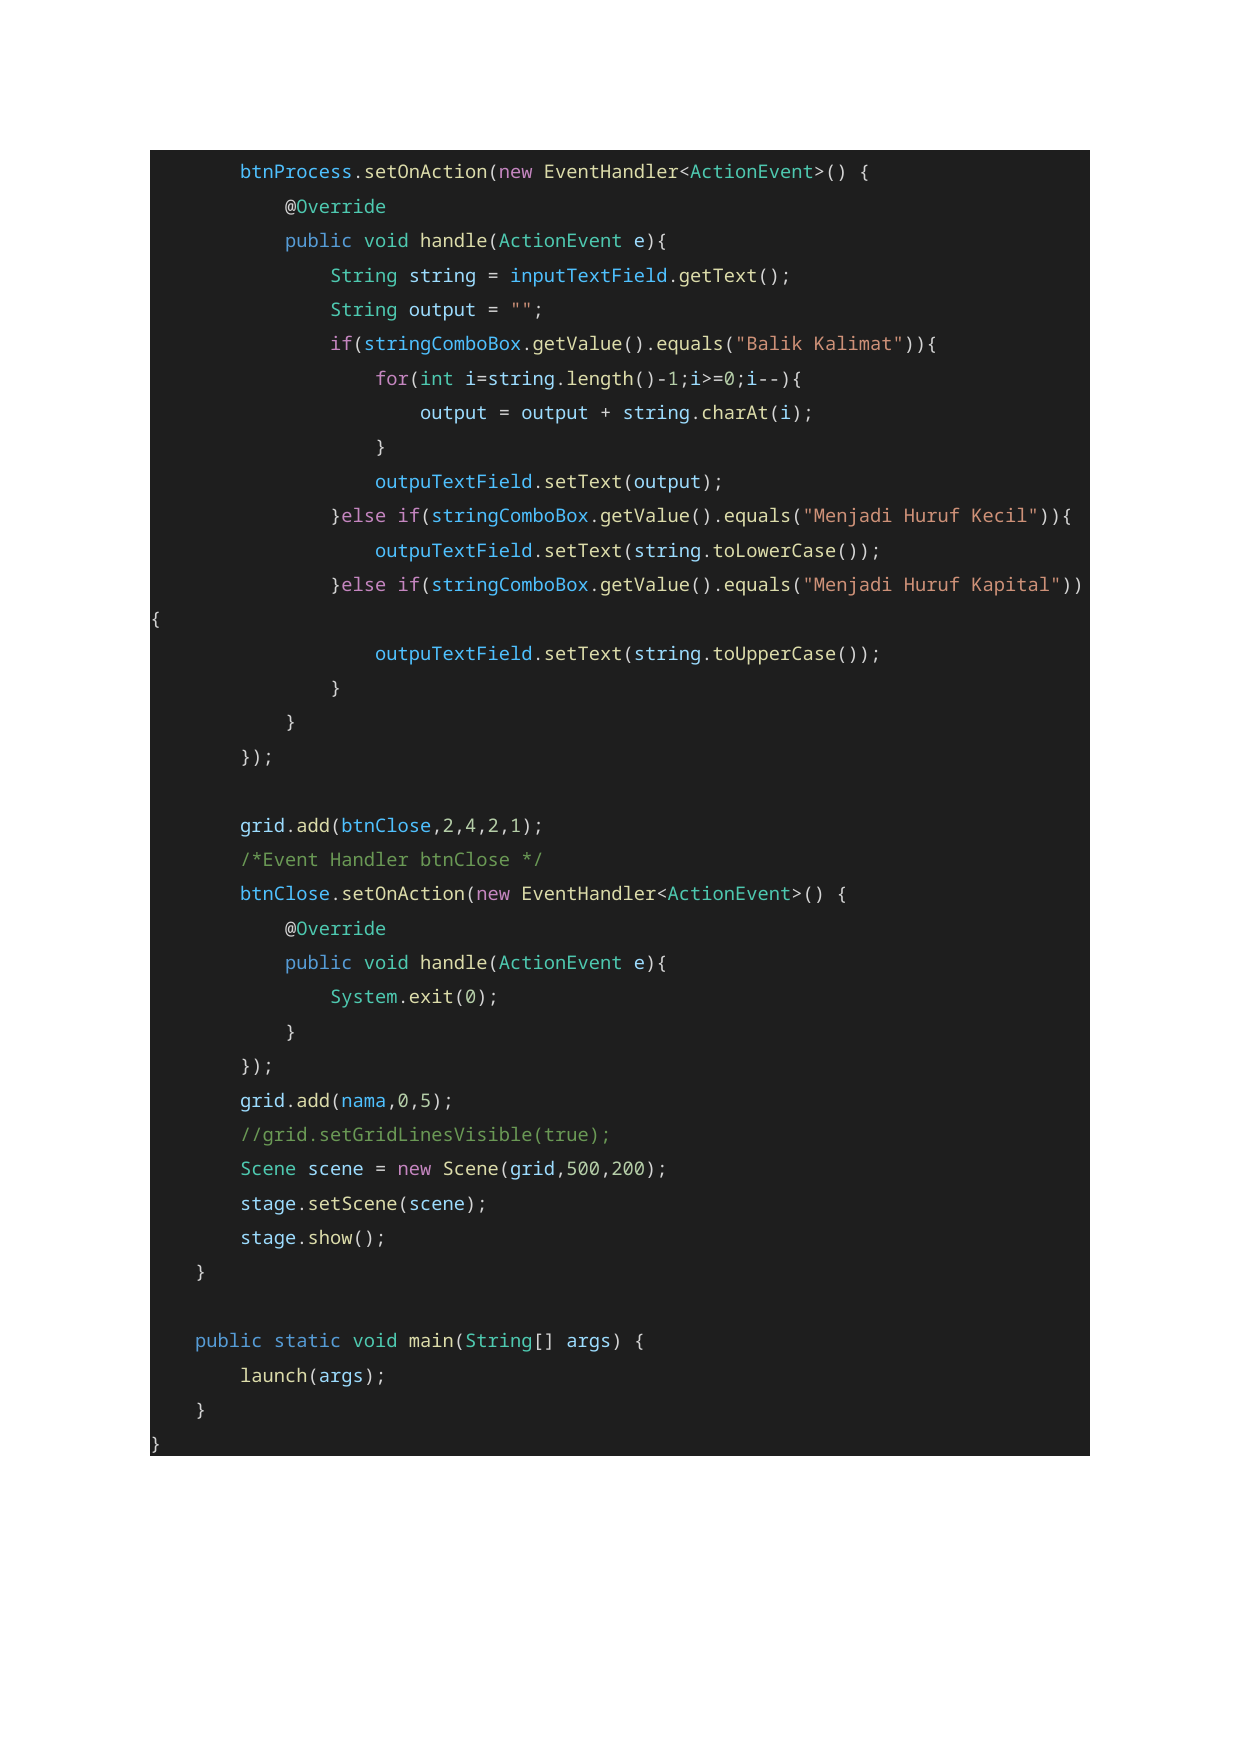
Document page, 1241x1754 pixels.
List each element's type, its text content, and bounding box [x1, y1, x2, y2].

text for(int i=string.length()-1;i>=0;i--){ [150, 356, 1090, 391]
text } [150, 425, 1090, 459]
text @Override [150, 184, 1090, 219]
text System.exit(0); [150, 975, 1090, 1009]
text } [150, 666, 1090, 700]
text //grid.setGridLinesVisible(true); [150, 1112, 1090, 1147]
text /*Event Handler btnClose */ [150, 837, 1090, 872]
text stage.show(); [150, 1216, 1090, 1250]
text public static void main(String[] args) { [150, 1319, 1090, 1353]
text outpuTextField.setText(output); [150, 459, 1090, 494]
text btnProcess.setOnAction(new EventHandler<ActionEvent>() { [150, 150, 1090, 184]
text } [150, 1009, 1090, 1044]
text String string = inputTextField.getText(); [150, 253, 1090, 287]
text }else if(stringComboBox.getValue().equals("Menjadi Huruf Kecil")){ [150, 494, 1090, 528]
text if(stringComboBox.getValue().equals("Balik Kalimat")){ [150, 322, 1090, 356]
text output = output + string.charAt(i); [150, 391, 1090, 425]
text stage.setScene(scene); [150, 1181, 1090, 1216]
text grid.add(nama,0,5); [150, 1078, 1090, 1112]
text String output = ""; [150, 287, 1090, 322]
text }else if(stringComboBox.getValue().equals("Menjadi Huruf Kapital")){ [150, 562, 1090, 631]
text } [150, 700, 1090, 734]
text } [150, 1422, 1090, 1456]
text }); [150, 1044, 1090, 1078]
text outpuTextField.setText(string.toLowerCase()); [150, 528, 1090, 562]
text Scene scene = new Scene(grid,500,200); [150, 1147, 1090, 1181]
text outpuTextField.setText(string.toUpperCase()); [150, 631, 1090, 666]
text btnClose.setOnAction(new EventHandler<ActionEvent>() { [150, 872, 1090, 906]
text } [150, 1387, 1090, 1422]
text } [150, 1250, 1090, 1284]
text grid.add(btnClose,2,4,2,1); [150, 803, 1090, 837]
text @Override [150, 906, 1090, 941]
text public void handle(ActionEvent e){ [150, 941, 1090, 975]
text launch(args); [150, 1353, 1090, 1387]
text }); [150, 734, 1090, 769]
text public void handle(ActionEvent e){ [150, 219, 1090, 253]
